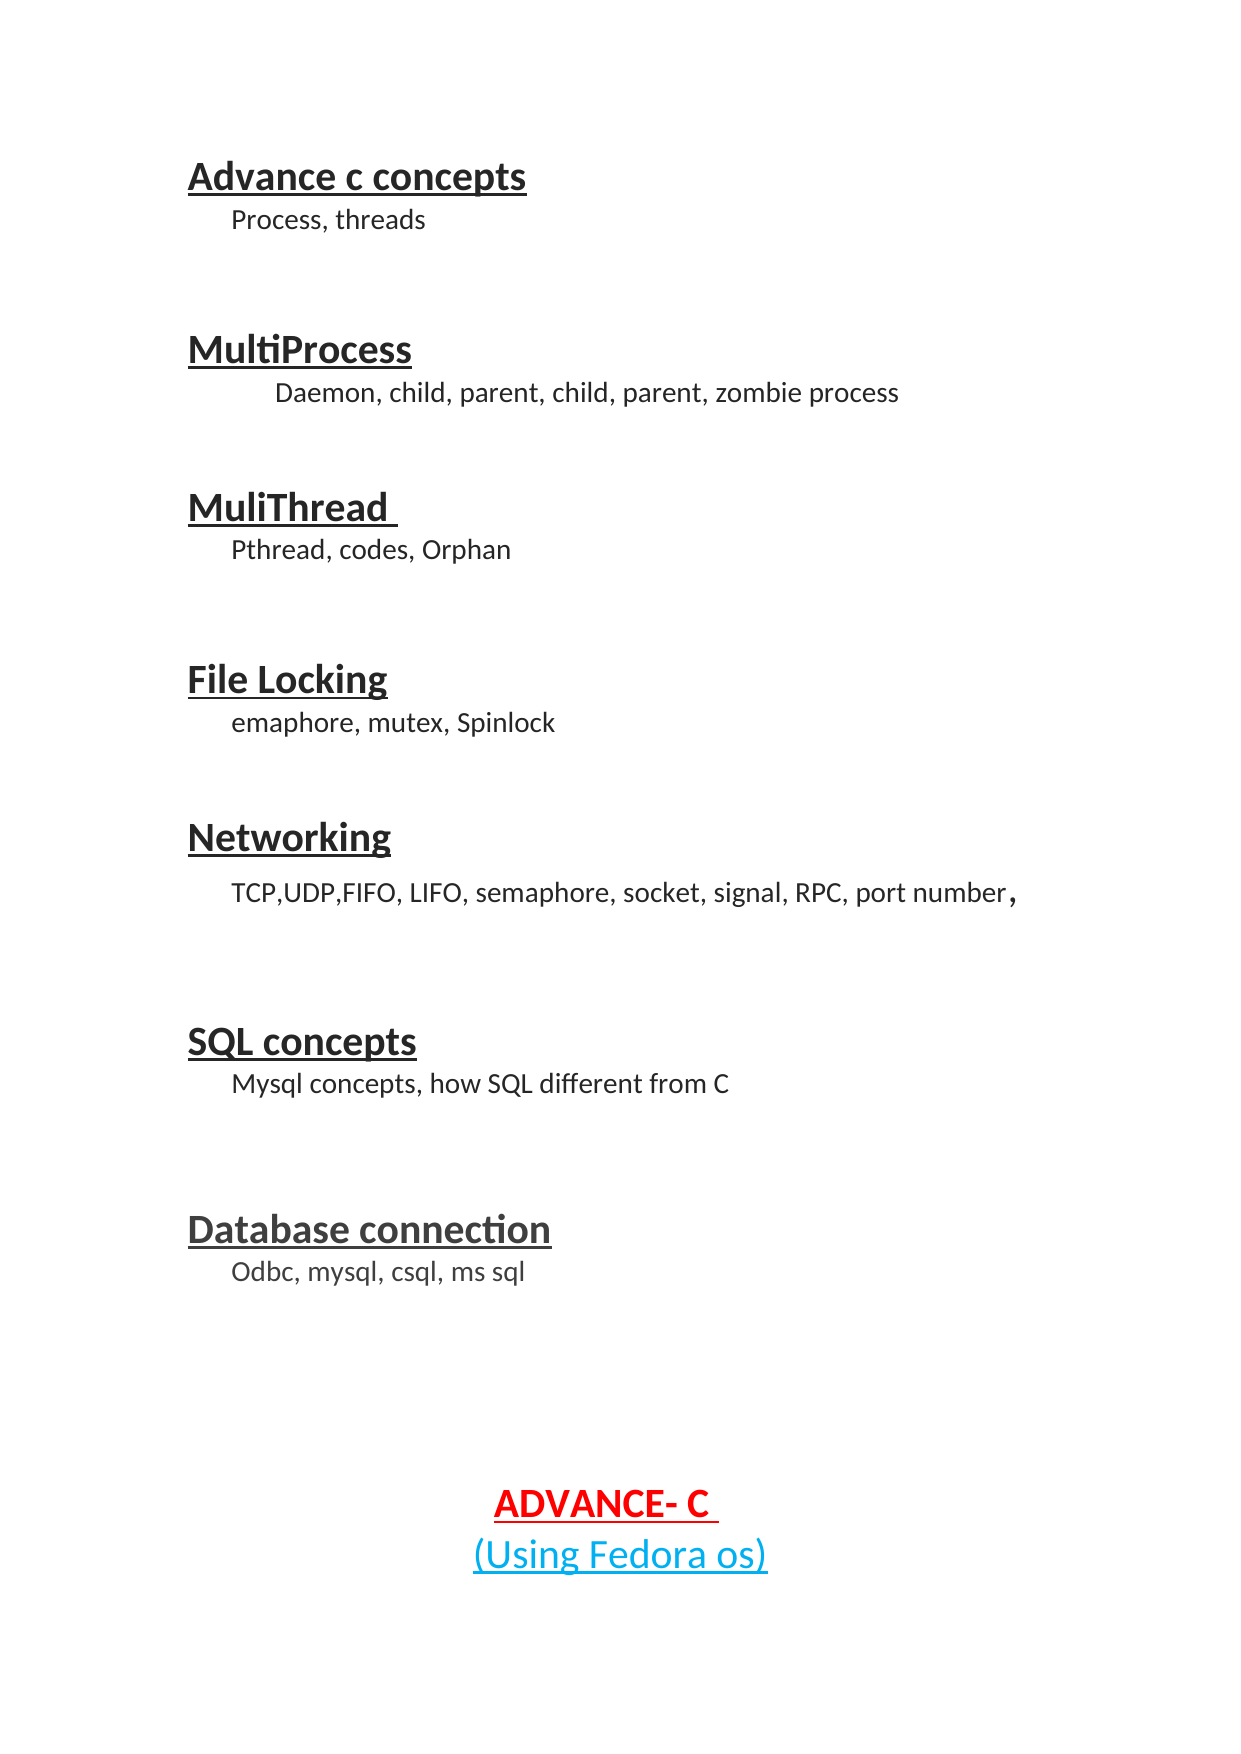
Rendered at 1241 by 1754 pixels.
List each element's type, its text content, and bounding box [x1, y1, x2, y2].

text Mysql concepts, how SQL different from C [187, 1065, 1053, 1101]
text MultiProcess [187, 323, 1053, 374]
text Advance c concepts [187, 150, 1053, 201]
text ADVANCE- C [450, 1477, 1053, 1528]
text MuliThread [187, 481, 1053, 531]
text (Using Fedora os) [187, 1528, 1053, 1579]
text Process, threads [187, 201, 1053, 236]
text Pthread, codes, Orphan [187, 531, 1053, 567]
text emaphore, mutex, Spinlock [187, 704, 1053, 740]
text SQL concepts [187, 1014, 1053, 1065]
text Networking [187, 811, 1053, 862]
text File Locking [187, 653, 1053, 704]
text Odbc, mysql, csql, ms sql [187, 1253, 1053, 1289]
text Database connection [187, 1203, 1053, 1253]
text Daemon, child, parent, child, parent, zombie process [187, 374, 1053, 409]
text TCP,UDP,FIFO, LIFO, semaphore, socket, signal, RPC, port number, [187, 862, 1053, 913]
